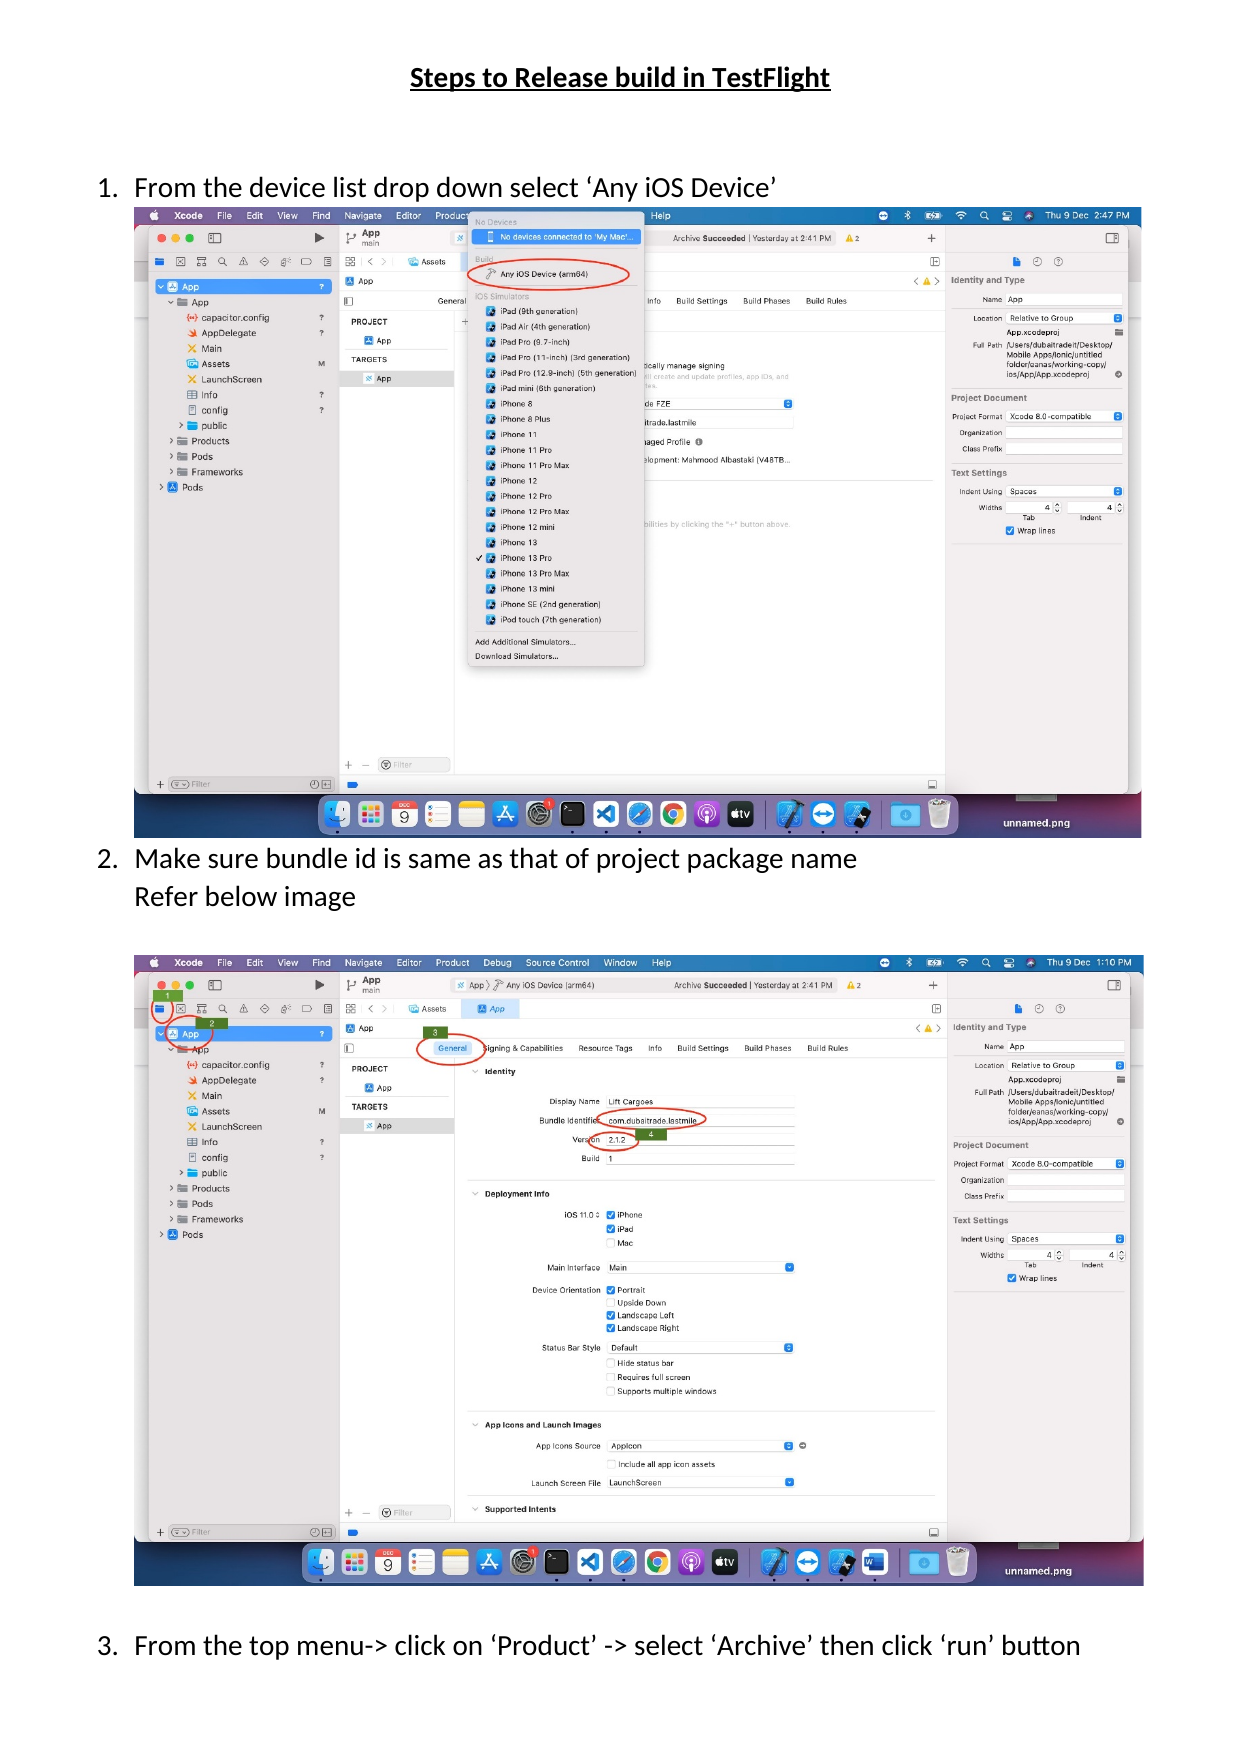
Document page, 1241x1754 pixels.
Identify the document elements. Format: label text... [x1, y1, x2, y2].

picture [134, 207, 1142, 838]
picture [134, 955, 1144, 1586]
list Make sure bundle id is same as that of project package name [97, 840, 1181, 875]
list From the device list drop down select ‘Any iOS Device’ [97, 169, 1181, 205]
list From the top menu-> click on ‘Product’ -> select ‘Archive’ then click ‘run’ button [97, 1627, 1181, 1662]
list Refer below image [134, 878, 1181, 914]
text Steps to Release build in TestFlight [59, 59, 1181, 95]
